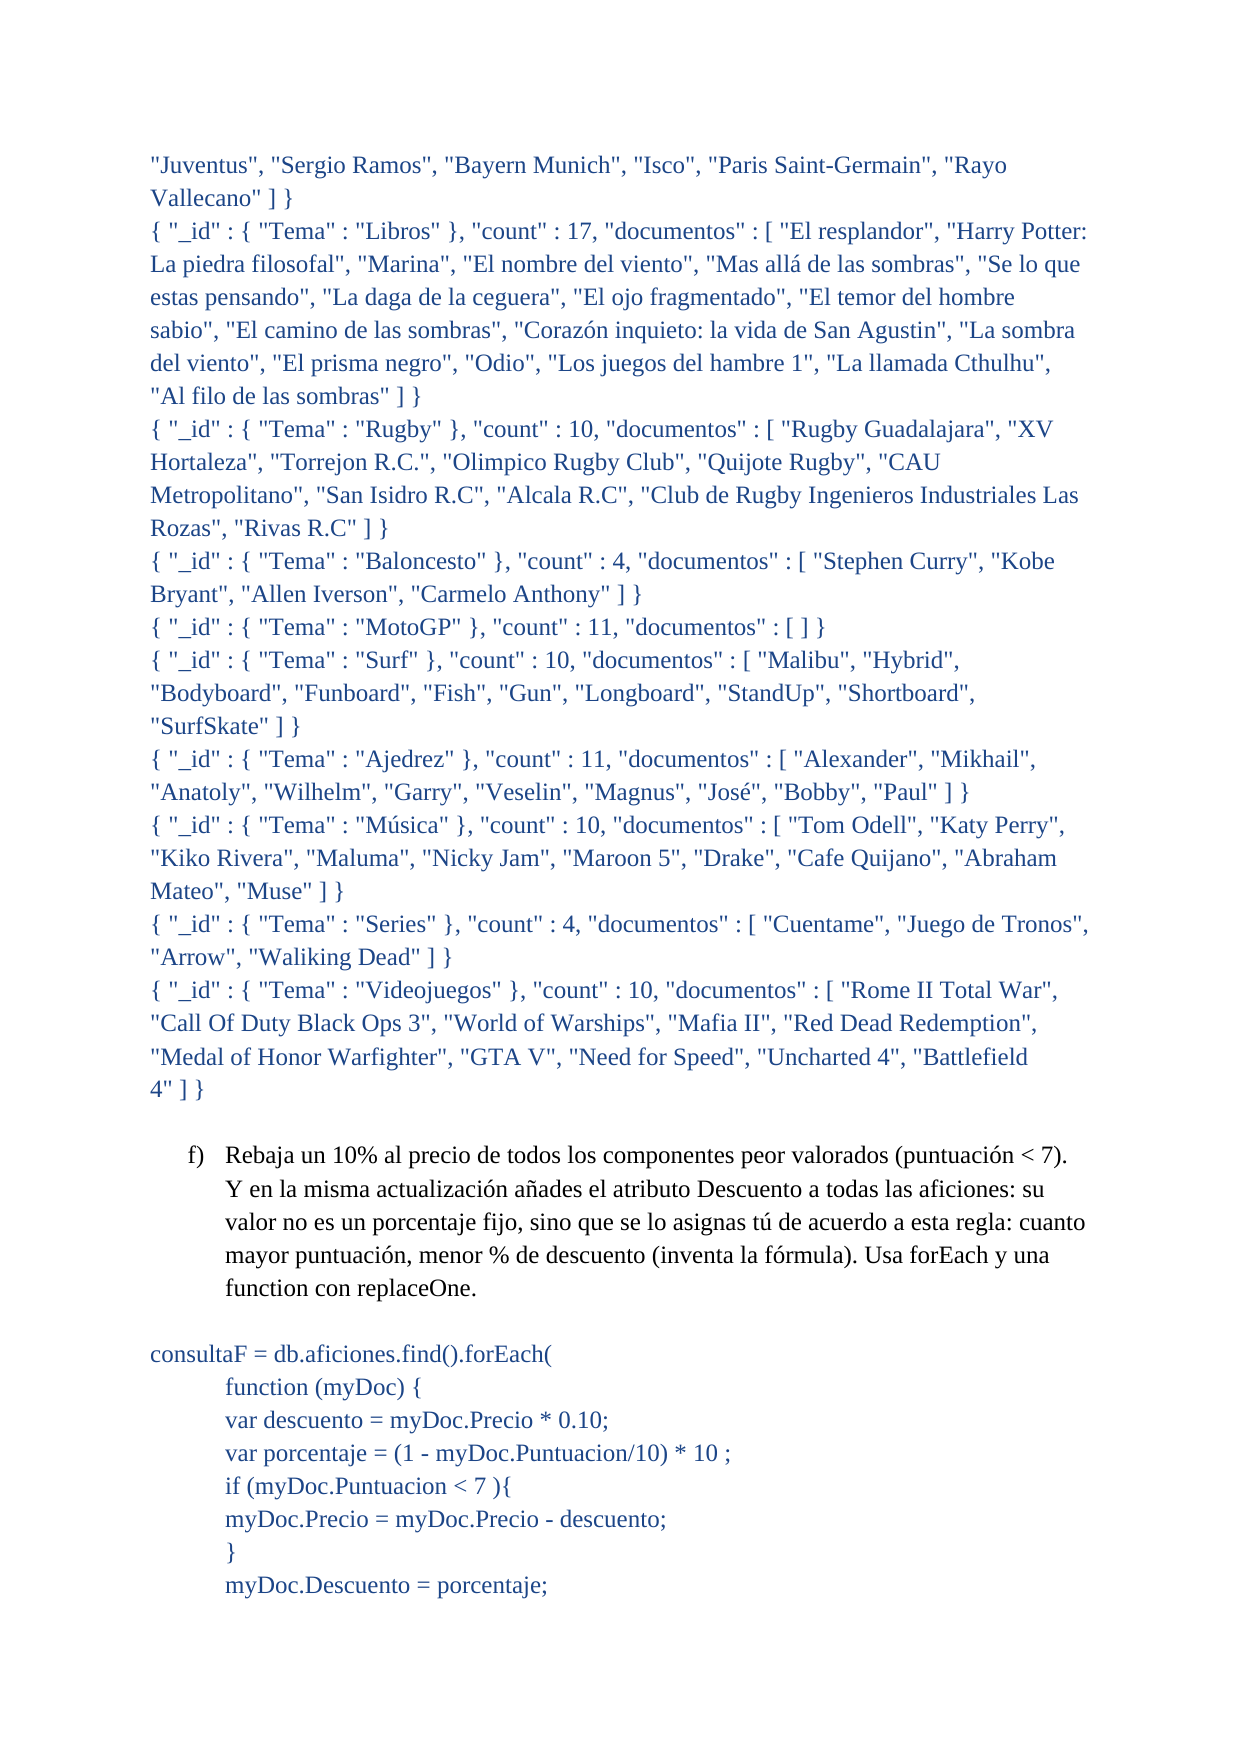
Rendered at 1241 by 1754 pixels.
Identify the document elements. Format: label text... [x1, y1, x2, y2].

text function (myDoc) { [150, 1372, 1090, 1401]
list Rebaja un 10% al precio de todos los componentes peor valorados (puntuación < 7). Y en la misma actualización añades el atributo Descuento a todas las aficiones: su valor no es un porcentaje fijo, sino que se lo asignas tú de acuerdo a esta regla: cuanto mayor puntuación, menor % de descuento (inventa la fórmula). Usa forEach y una function con replaceOne. [187, 1141, 1090, 1301]
text { "_id" : { "Tema" : "Música" }, "count" : 10, "documentos" : [ "Tom Odell", "Katy Perry", "Kiko Rivera", "Maluma", "Nicky Jam", "Maroon 5", "Drake", "Cafe Quijano", "Abraham Mateo", "Muse" ] } [150, 810, 1090, 905]
text var descuento = myDoc.Precio * 0.10; [150, 1405, 1090, 1433]
text { "_id" : { "Tema" : "Libros" }, "count" : 17, "documentos" : [ "El resplandor", "Harry Potter: La piedra filosofal", "Marina", "El nombre del viento", "Mas allá de las sombras", "Se lo que estas pensando", "La daga de la ceguera", "El ojo fragmentado", "El temor del hombre sabio", "El camino de las sombras", "Corazón inquieto: la vida de San Agustin", "La sombra del viento", "El prisma negro", "Odio", "Los juegos del hambre 1", "La llamada Cthulhu", "Al filo de las sombras" ] } [150, 216, 1090, 410]
text { "_id" : { "Tema" : "Rugby" }, "count" : 10, "documentos" : [ "Rugby Guadalajara", "XV Hortaleza", "Torrejon R.C.", "Olimpico Rugby Club", "Quijote Rugby", "CAU Metropolitano", "San Isidro R.C", "Alcala R.C", "Club de Rugby Ingenieros Industriales Las Rozas", "Rivas R.C" ] } [150, 414, 1090, 542]
text { "_id" : { "Tema" : "Videojuegos" }, "count" : 10, "documentos" : [ "Rome II Total War", "Call Of Duty Black Ops 3", "World of Warships", "Mafia II", "Red Dead Redemption", "Medal of Honor Warfighter", "GTA V", "Need for Speed", "Uncharted 4", "Battlefield 4" ] } [150, 976, 1090, 1103]
text { "_id" : { "Tema" : "Ajedrez" }, "count" : 11, "documentos" : [ "Alexander", "Mikhail", "Anatoly", "Wilhelm", "Garry", "Veselin", "Magnus", "José", "Bobby", "Paul" ] } [150, 744, 1090, 806]
text { "_id" : { "Tema" : "Series" }, "count" : 4, "documentos" : [ "Cuentame", "Juego de Tronos", "Arrow", "Waliking Dead" ] } [150, 909, 1090, 971]
text if (myDoc.Puntuacion < 7 ){ [150, 1471, 1090, 1499]
text var porcentaje = (1 - myDoc.Puntuacion/10) * 10 ; [150, 1438, 1090, 1467]
text myDoc.Descuento = porcentaje; [150, 1570, 1090, 1599]
text { "_id" : { "Tema" : "Baloncesto" }, "count" : 4, "documentos" : [ "Stephen Curry", "Kobe Bryant", "Allen Iverson", "Carmelo Anthony" ] } [150, 546, 1090, 608]
text { "_id" : { "Tema" : "Surf" }, "count" : 10, "documentos" : [ "Malibu", "Hybrid", "Bodyboard", "Funboard", "Fish", "Gun", "Longboard", "StandUp", "Shortboard", "SurfSkate" ] } [150, 645, 1090, 740]
text { "_id" : { "Tema" : "MotoGP" }, "count" : 11, "documentos" : [ ] } [150, 612, 1090, 641]
text consultaF = db.aficiones.find().forEach( [150, 1339, 1090, 1367]
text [150, 150, 1090, 212]
text myDoc.Precio = myDoc.Precio - descuento; [150, 1504, 1090, 1533]
text } [150, 1537, 1090, 1566]
